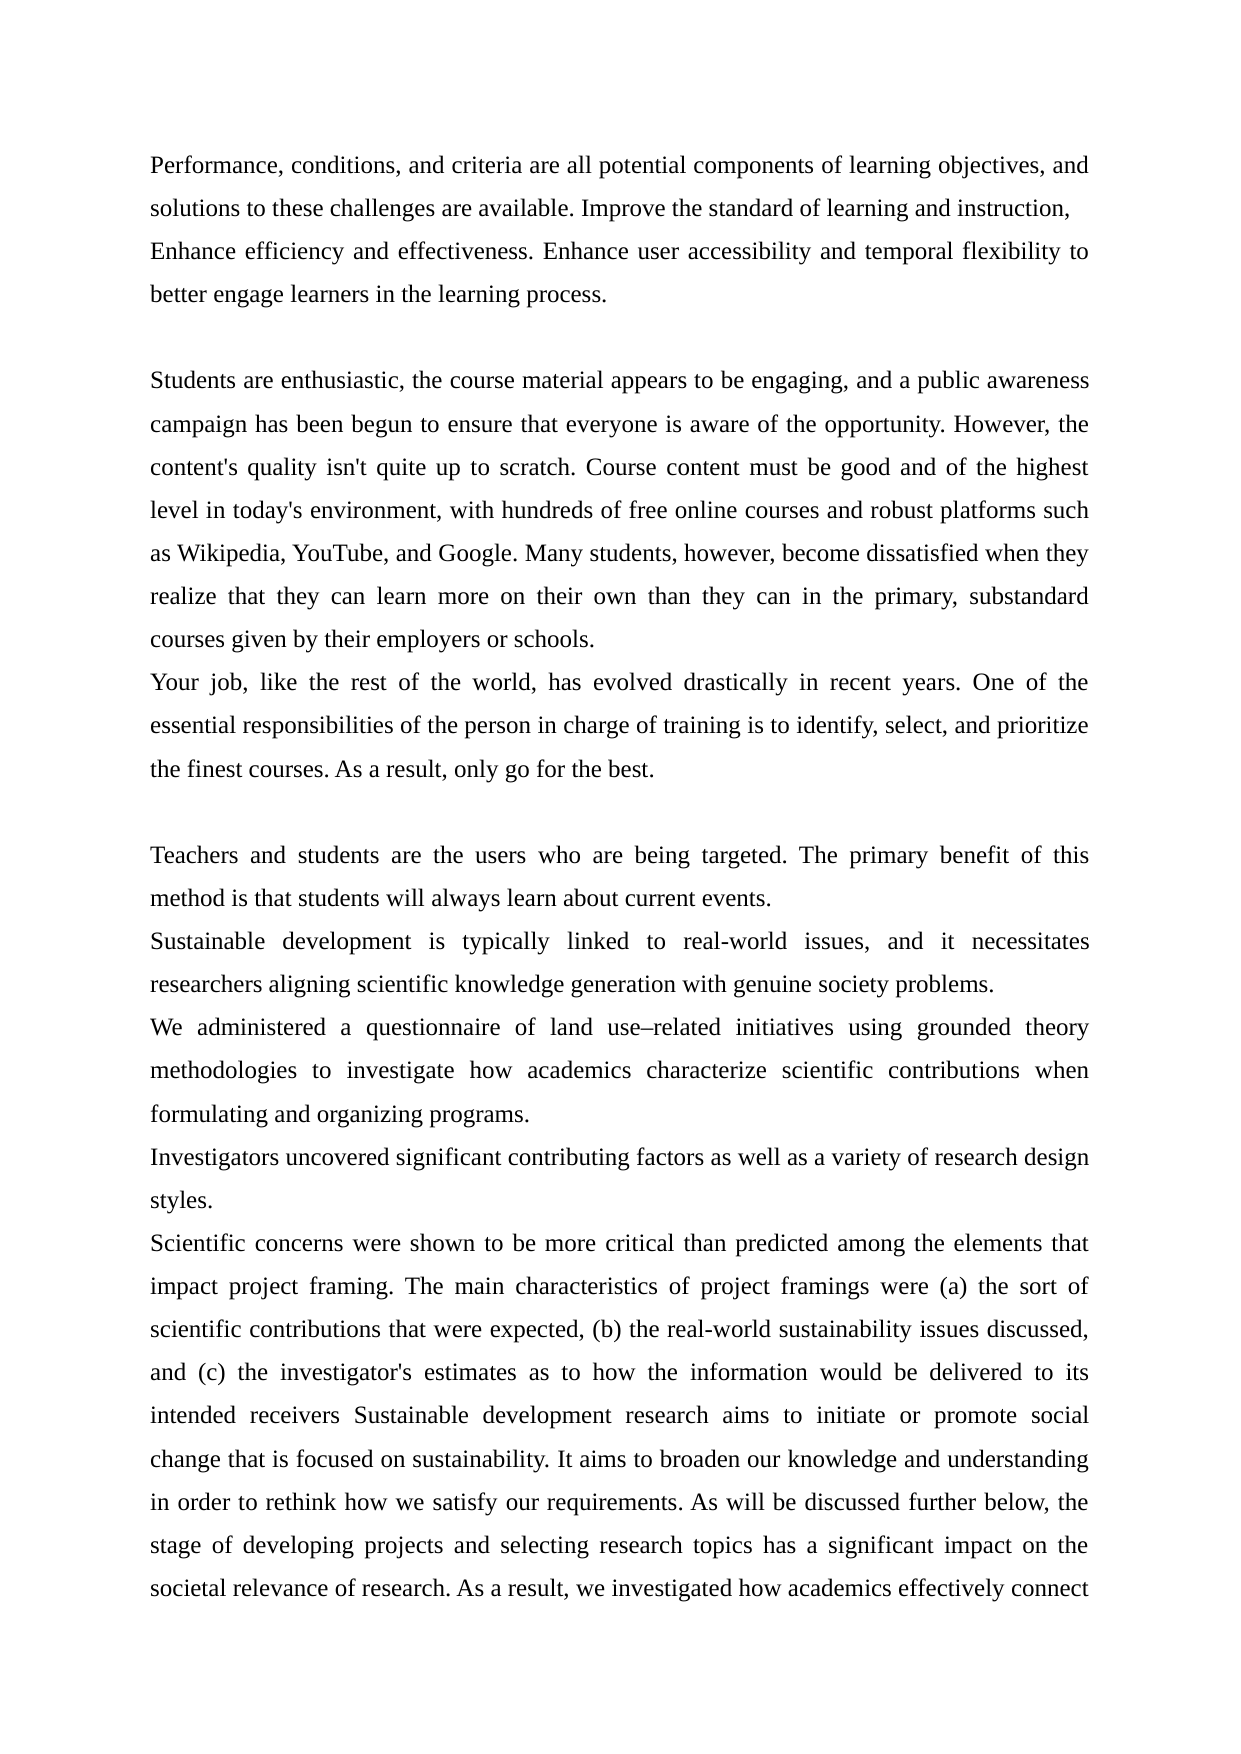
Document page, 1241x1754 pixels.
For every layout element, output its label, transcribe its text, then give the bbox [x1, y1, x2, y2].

text Teachers and students are the users who are being targeted. The primary benefit of this method is that students will always learn about current events. [150, 840, 1090, 912]
text Students are enthusiastic, the course material appears to be engaging, and a public awareness campaign has been begun to ensure that everyone is aware of the opportunity. However, the content's quality isn't quite up to scratch. Course content must be good and of the highest level in today's environment, with hundreds of free online courses and robust platforms such as Wikipedia, YouTube, and Google. Many students, however, become dissatisfied when they realize that they can learn more on their own than they can in the primary, substandard courses given by their employers or schools. [150, 366, 1090, 653]
text Sustainable development is typically linked to real-world issues, and it necessitates researchers aligning scientific knowledge generation with genuine society problems. [150, 926, 1090, 998]
text Your job, like the rest of the world, has evolved drastically in recent years. One of the essential responsibilities of the person in charge of training is to identify, select, and prioritize the finest courses. As a result, only go for the best. [150, 667, 1090, 782]
text We administered a questionnaire of land use–related initiatives using grounded theory methodologies to investigate how academics characterize scientific contributions when formulating and organizing programs. [150, 1012, 1090, 1127]
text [150, 1228, 1090, 1602]
text Investigators uncovered significant contributing factors as well as a variety of research design styles. [150, 1142, 1090, 1214]
text Performance, conditions, and criteria are all potential components of learning objectives, and solutions to these challenges are available. Improve the standard of learning and instruction, [150, 150, 1090, 222]
text Enhance efficiency and effectiveness. Enhance user accessibility and temporal flexibility to better engage learners in the learning process. [150, 236, 1090, 308]
